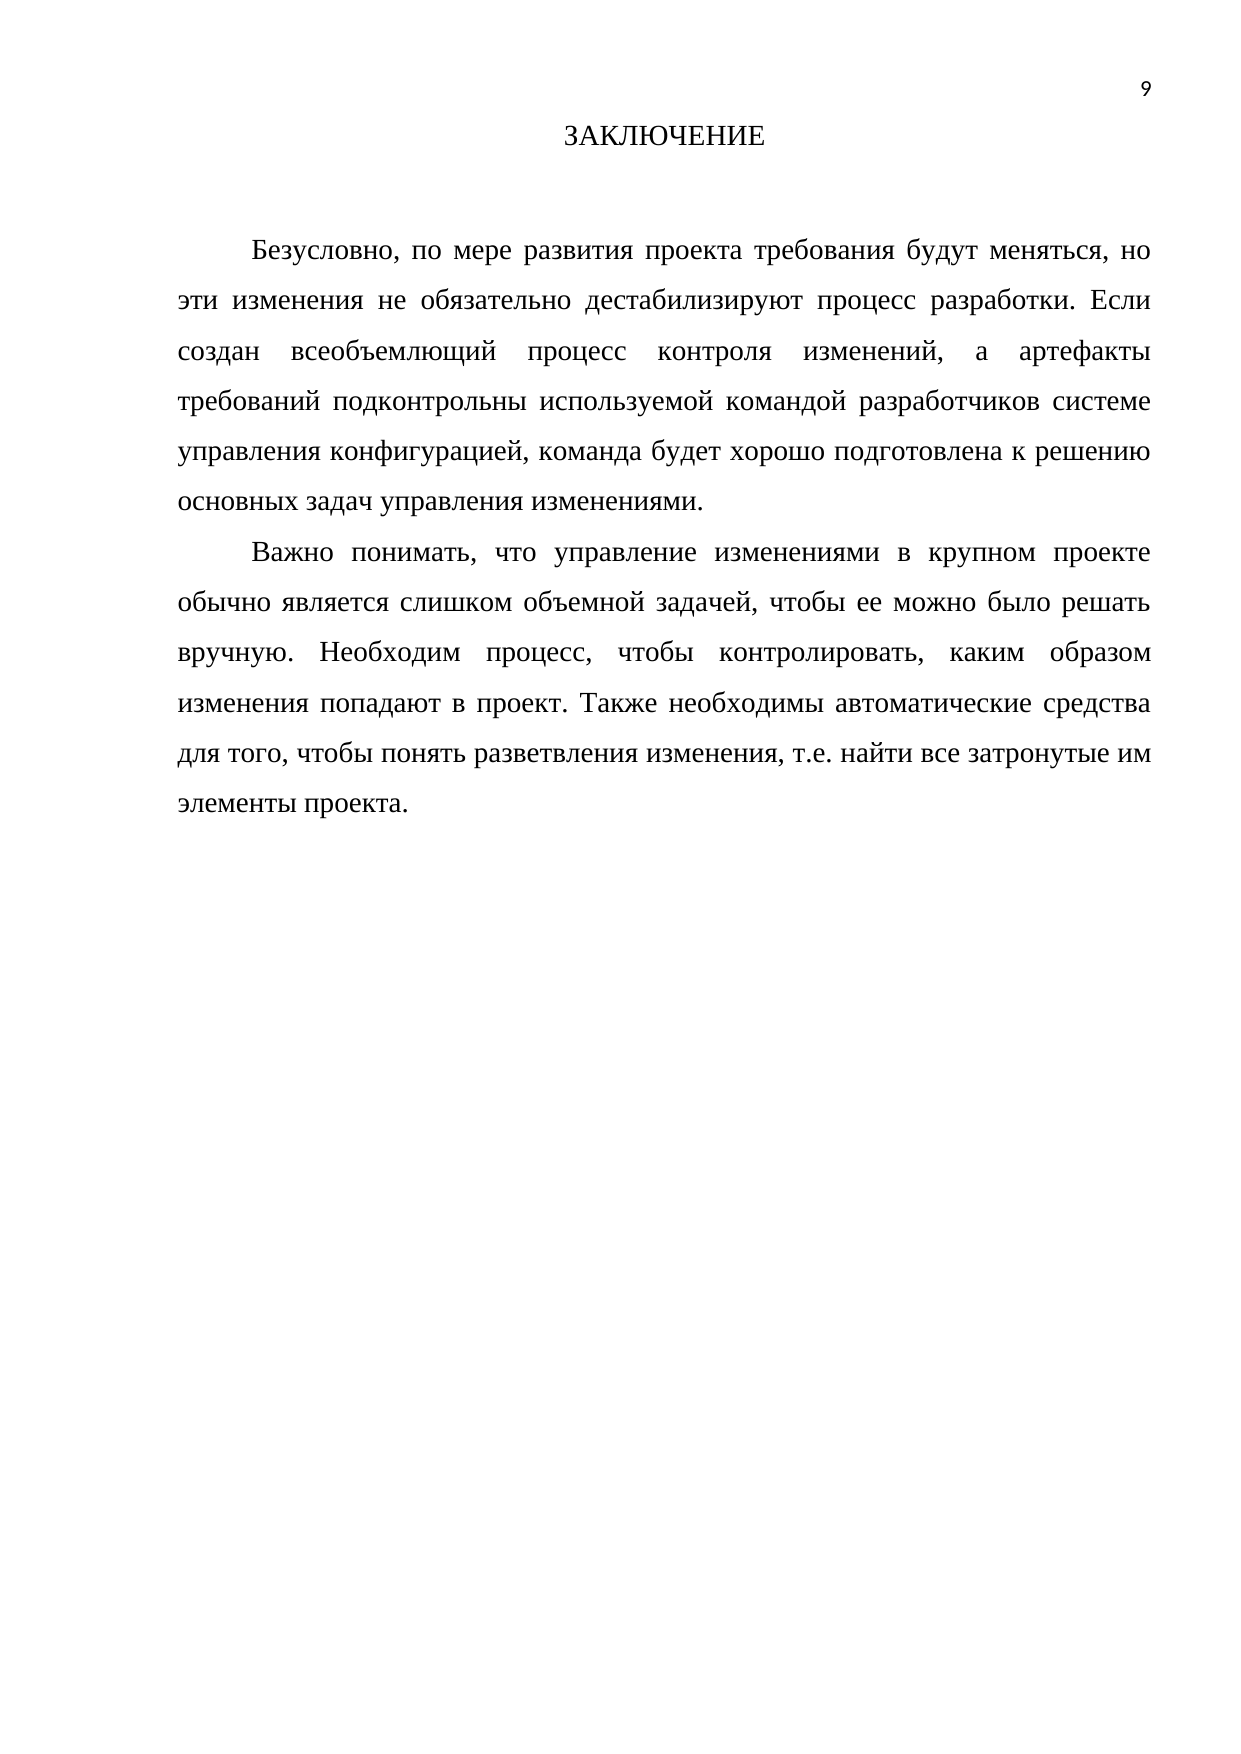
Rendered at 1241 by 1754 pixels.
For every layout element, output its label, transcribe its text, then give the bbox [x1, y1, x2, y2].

text Безусловно, по мере развития проекта требования будут меняться, но эти изменения не обязательно дестабилизируют процесс разработки. Если создан всеобъемлющий процесс контроля изменений, а артефакты требований подконтрольны используемой командой разработчиков системе управления конфигурацией, команда будет хорошо подготовлена к решению основных задач управления изменениями. [177, 232, 1152, 517]
text Важно понимать, что управление изменениями в крупном проекте обычно является слишком объемной задачей, чтобы ее можно было решать вручную. Необходим процесс, чтобы контролировать, каким образом изменения попадают в проект. Также необходимы автоматические средства для того, чтобы понять разветвления изменения, т.е. найти все затронутые им элементы проекта. [177, 534, 1152, 819]
subtitle ЗАКЛЮЧЕНИЕ [177, 118, 1152, 152]
